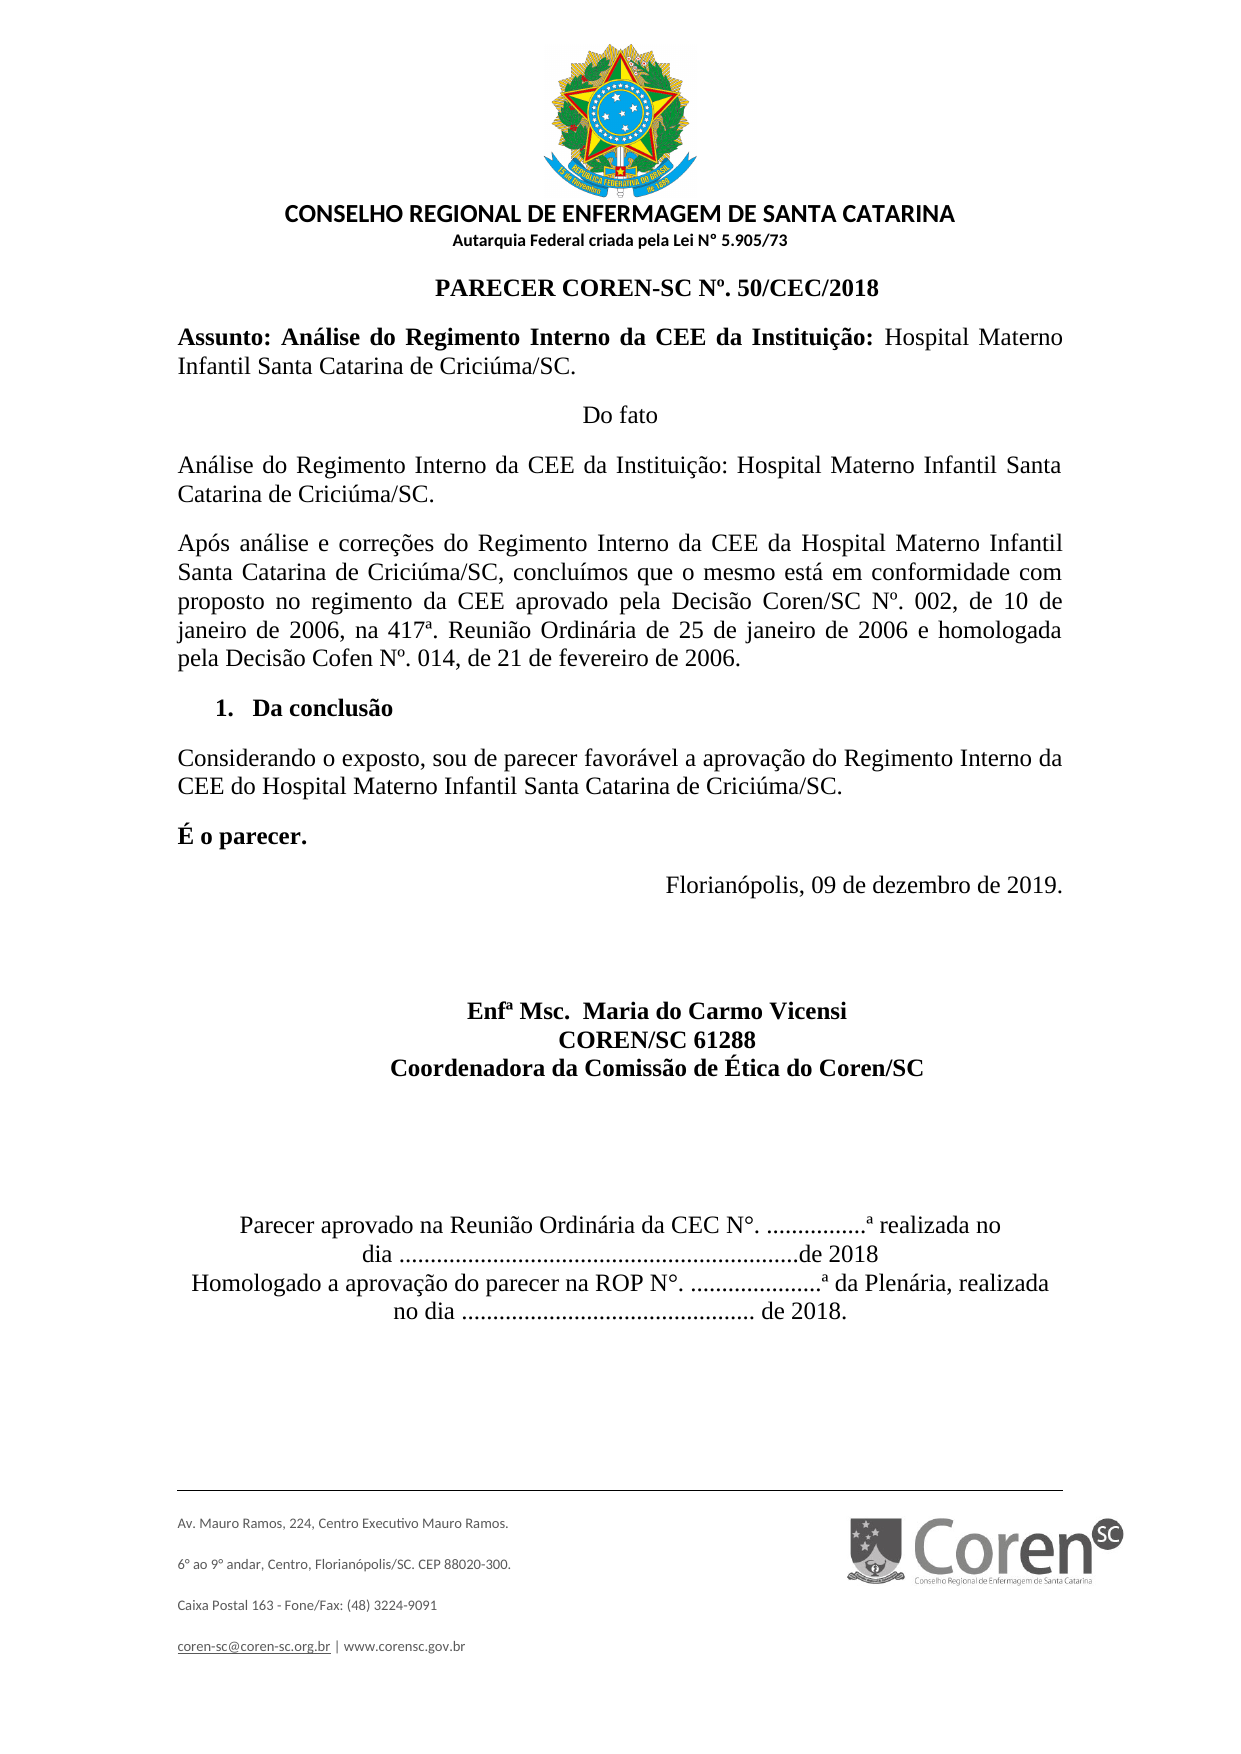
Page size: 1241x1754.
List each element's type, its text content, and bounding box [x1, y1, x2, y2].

picture [543, 44, 697, 198]
list Da conclusão [215, 693, 1063, 722]
text Enfª Msc. Maria do Carmo Vicensi [177, 996, 1063, 1025]
picture [593, 177, 602, 183]
text Após análise e correções do Regimento Interno da CEE da Hospital Materno Infantil Santa Catarina de Criciúma/SC, concluímos que o mesmo está em conformidade com proposto no regimento da CEE aprovado pela Decisão Coren/SC Nº. 002, de 10 de janeiro de 2006, na 417ª. Reunião Ordinária de 25 de janeiro de 2006 e homologada pela Decisão Cofen Nº. 014, de 21 de fevereiro de 2006. [177, 528, 1063, 672]
picture [579, 170, 591, 179]
picture [842, 1508, 1126, 1591]
text É o parecer. [177, 821, 1063, 850]
text Assunto: Análise do Regimento Interno da CEE da Instituição: Hospital Materno Infantil Santa Catarina de Criciúma/SC. [177, 322, 1063, 380]
text PARECER COREN-SC Nº. 50/CEC/2018 [177, 273, 1063, 301]
text Do fato [177, 401, 1063, 429]
text Análise do Regimento Interno da CEE da Instituição: Hospital Materno Infantil Santa Catarina de Criciúma/SC. [177, 450, 1063, 508]
text Florianópolis, 09 de dezembro de 2019. [177, 871, 1063, 899]
text Considerando o exposto, sou de parecer favorável a aprovação do Regimento Interno da CEE do Hospital Materno Infantil Santa Catarina de Criciúma/SC. [177, 743, 1063, 800]
text COREN/SC 61288 [177, 1025, 1063, 1053]
text Homologado a aprovação do parecer na ROP N°. .....................ª da Plenária, realizada no dia ............................................... de 2018. [177, 1268, 1063, 1325]
text Parecer aprovado na Reunião Ordinária da CEC N°. ................ª realizada no dia ................................................................de 2018 [177, 1210, 1063, 1268]
picture [573, 179, 597, 192]
text Coordenadora da Comissão de Ética do Coren/SC [177, 1053, 1063, 1082]
